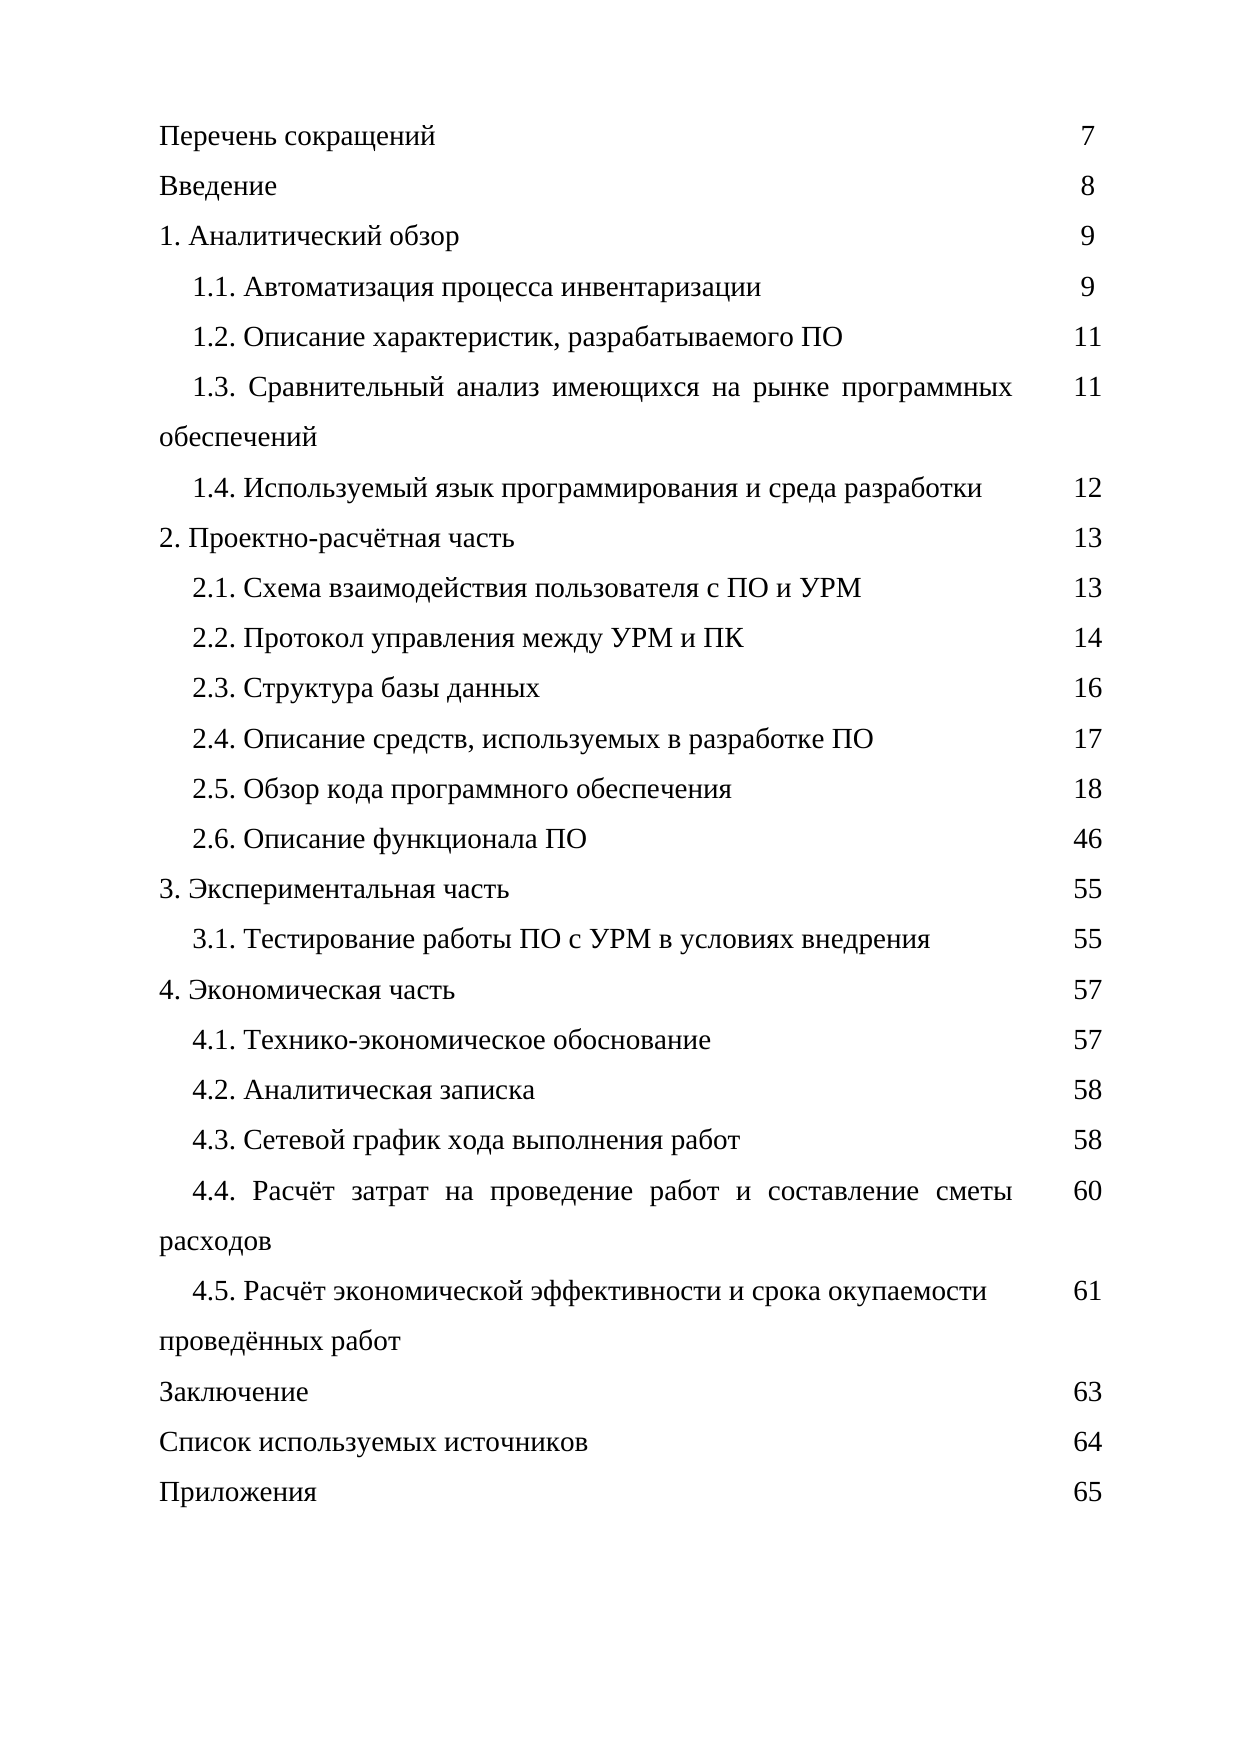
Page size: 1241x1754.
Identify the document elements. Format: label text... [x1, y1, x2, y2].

table_cell 61 [1025, 1273, 1151, 1374]
table_cell 58 [1025, 1072, 1151, 1122]
table_cell 4.2. Аналитическая записка [148, 1072, 1025, 1122]
table_cell 55 [1025, 871, 1151, 922]
table_cell 13 [1025, 520, 1151, 570]
table_cell 9 [1025, 269, 1151, 319]
table_cell 2. Проектно-расчётная часть [148, 520, 1025, 570]
table_cell Список используемых источников [148, 1424, 1025, 1474]
table_cell 2.3. Структура базы данных [148, 671, 1025, 721]
table_cell 13 [1025, 570, 1151, 620]
table_header Перечень сокращений [148, 118, 1025, 168]
table_cell 1.4. Используемый язык программирования и среда разработки [148, 470, 1025, 520]
table_cell 16 [1025, 671, 1151, 721]
table_cell 11 [1025, 369, 1151, 470]
table_cell 57 [1025, 1022, 1151, 1072]
table_cell 2.2. Протокол управления между УРМ и ПК [148, 620, 1025, 671]
table_cell 2.5. Обзор кода программного обеспечения [148, 771, 1025, 821]
table_cell 4.4. Расчёт затрат на проведение работ и составление сметы расходов [148, 1173, 1025, 1273]
table_cell 8 [1025, 168, 1151, 218]
table_cell 57 [1025, 972, 1151, 1022]
table_cell Приложения [148, 1474, 1025, 1574]
table_cell 12 [1025, 470, 1151, 520]
table_cell 4.5. Расчёт экономической эффективности и срока окупаемости проведённых работ [148, 1273, 1025, 1374]
table_cell 11 [1025, 319, 1151, 369]
table_header 7 [1025, 118, 1151, 168]
table_cell 2.1. Схема взаимодействия пользователя с ПО и УРМ [148, 570, 1025, 620]
table_cell Введение [148, 168, 1025, 218]
table_cell 65 [1025, 1474, 1151, 1574]
table_cell 1. Аналитический обзор [148, 219, 1025, 269]
table_cell 17 [1025, 721, 1151, 771]
table_cell 60 [1025, 1173, 1151, 1273]
table_cell Заключение [148, 1374, 1025, 1424]
table_cell 3.1. Тестирование работы ПО с УРМ в условиях внедрения [148, 922, 1025, 972]
table_cell 2.4. Описание средств, используемых в разработке ПО [148, 721, 1025, 771]
table_cell 4.3. Сетевой график хода выполнения работ [148, 1123, 1025, 1173]
table_cell 14 [1025, 620, 1151, 671]
table_cell 58 [1025, 1123, 1151, 1173]
table_cell 1.3. Сравнительный анализ имеющихся на рынке программных обеспечений [148, 369, 1025, 470]
table_cell 18 [1025, 771, 1151, 821]
table_cell 3. Экспериментальная часть [148, 871, 1025, 922]
table_cell 63 [1025, 1374, 1151, 1424]
table_cell 55 [1025, 922, 1151, 972]
table_cell 46 [1025, 821, 1151, 871]
table_cell 9 [1025, 219, 1151, 269]
table_cell 1.2. Описание характеристик, разрабатываемого ПО [148, 319, 1025, 369]
table_cell 1.1. Автоматизация процесса инвентаризации [148, 269, 1025, 319]
table_cell 64 [1025, 1424, 1151, 1474]
table_cell 4.1. Технико-экономическое обоснование [148, 1022, 1025, 1072]
table_cell 2.6. Описание функционала ПО [148, 821, 1025, 871]
table_cell 4. Экономическая часть [148, 972, 1025, 1022]
